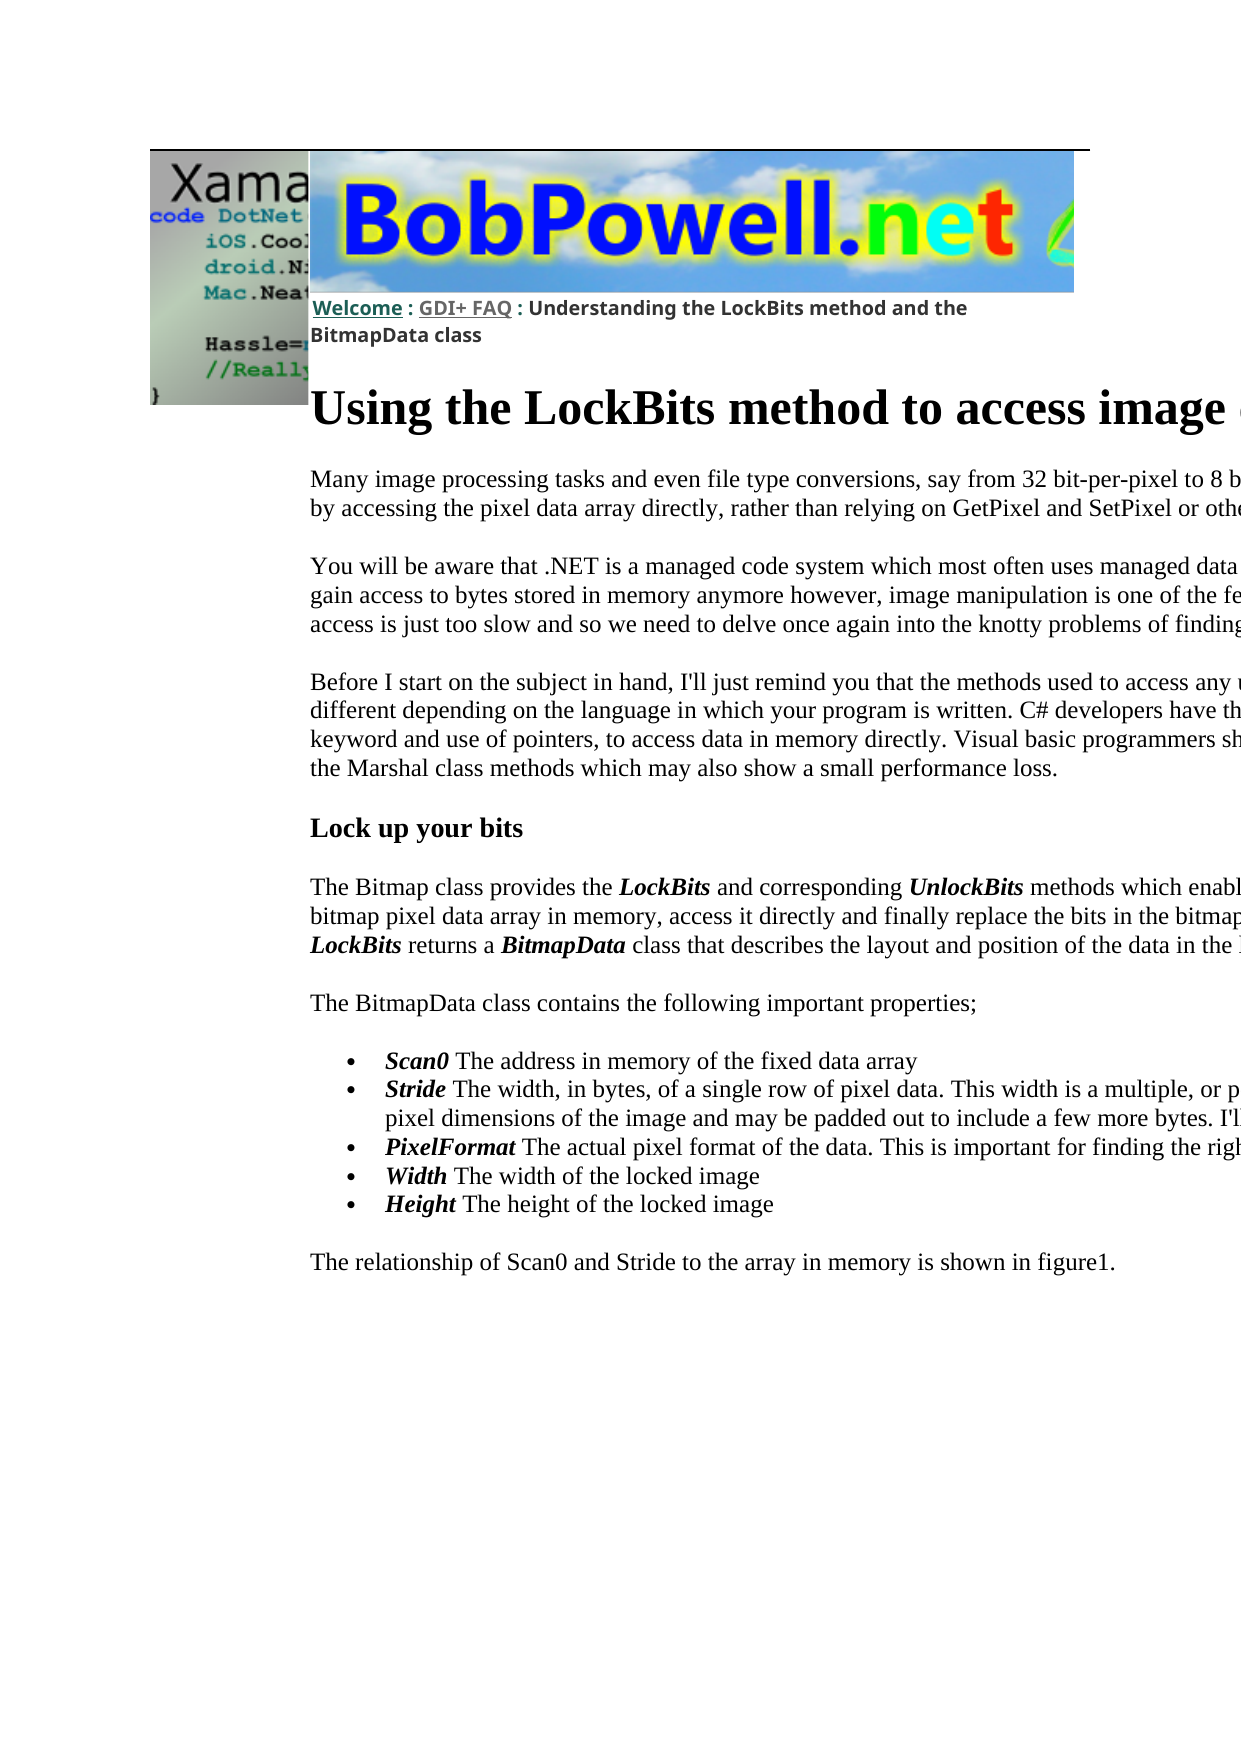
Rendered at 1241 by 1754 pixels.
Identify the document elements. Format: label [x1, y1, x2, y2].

table_header [1074, 403, 1080, 410]
table_header [1074, 424, 1080, 504]
table_header [1074, 1270, 1080, 1307]
table_header [1074, 923, 1080, 1092]
table_header [149, 150, 308, 1307]
table_header [1080, 151, 1089, 1122]
table_header [1074, 914, 1079, 923]
table_header [1074, 573, 1080, 631]
table_header [1080, 1116, 1089, 1307]
table_header [1074, 151, 1080, 401]
table_header [1074, 1095, 1080, 1269]
table_header [1074, 516, 1080, 563]
picture [150, 151, 309, 405]
table_header [1074, 505, 1078, 515]
picture [310, 151, 1074, 294]
table_header [308, 151, 1074, 1307]
table_header [1074, 630, 1080, 913]
